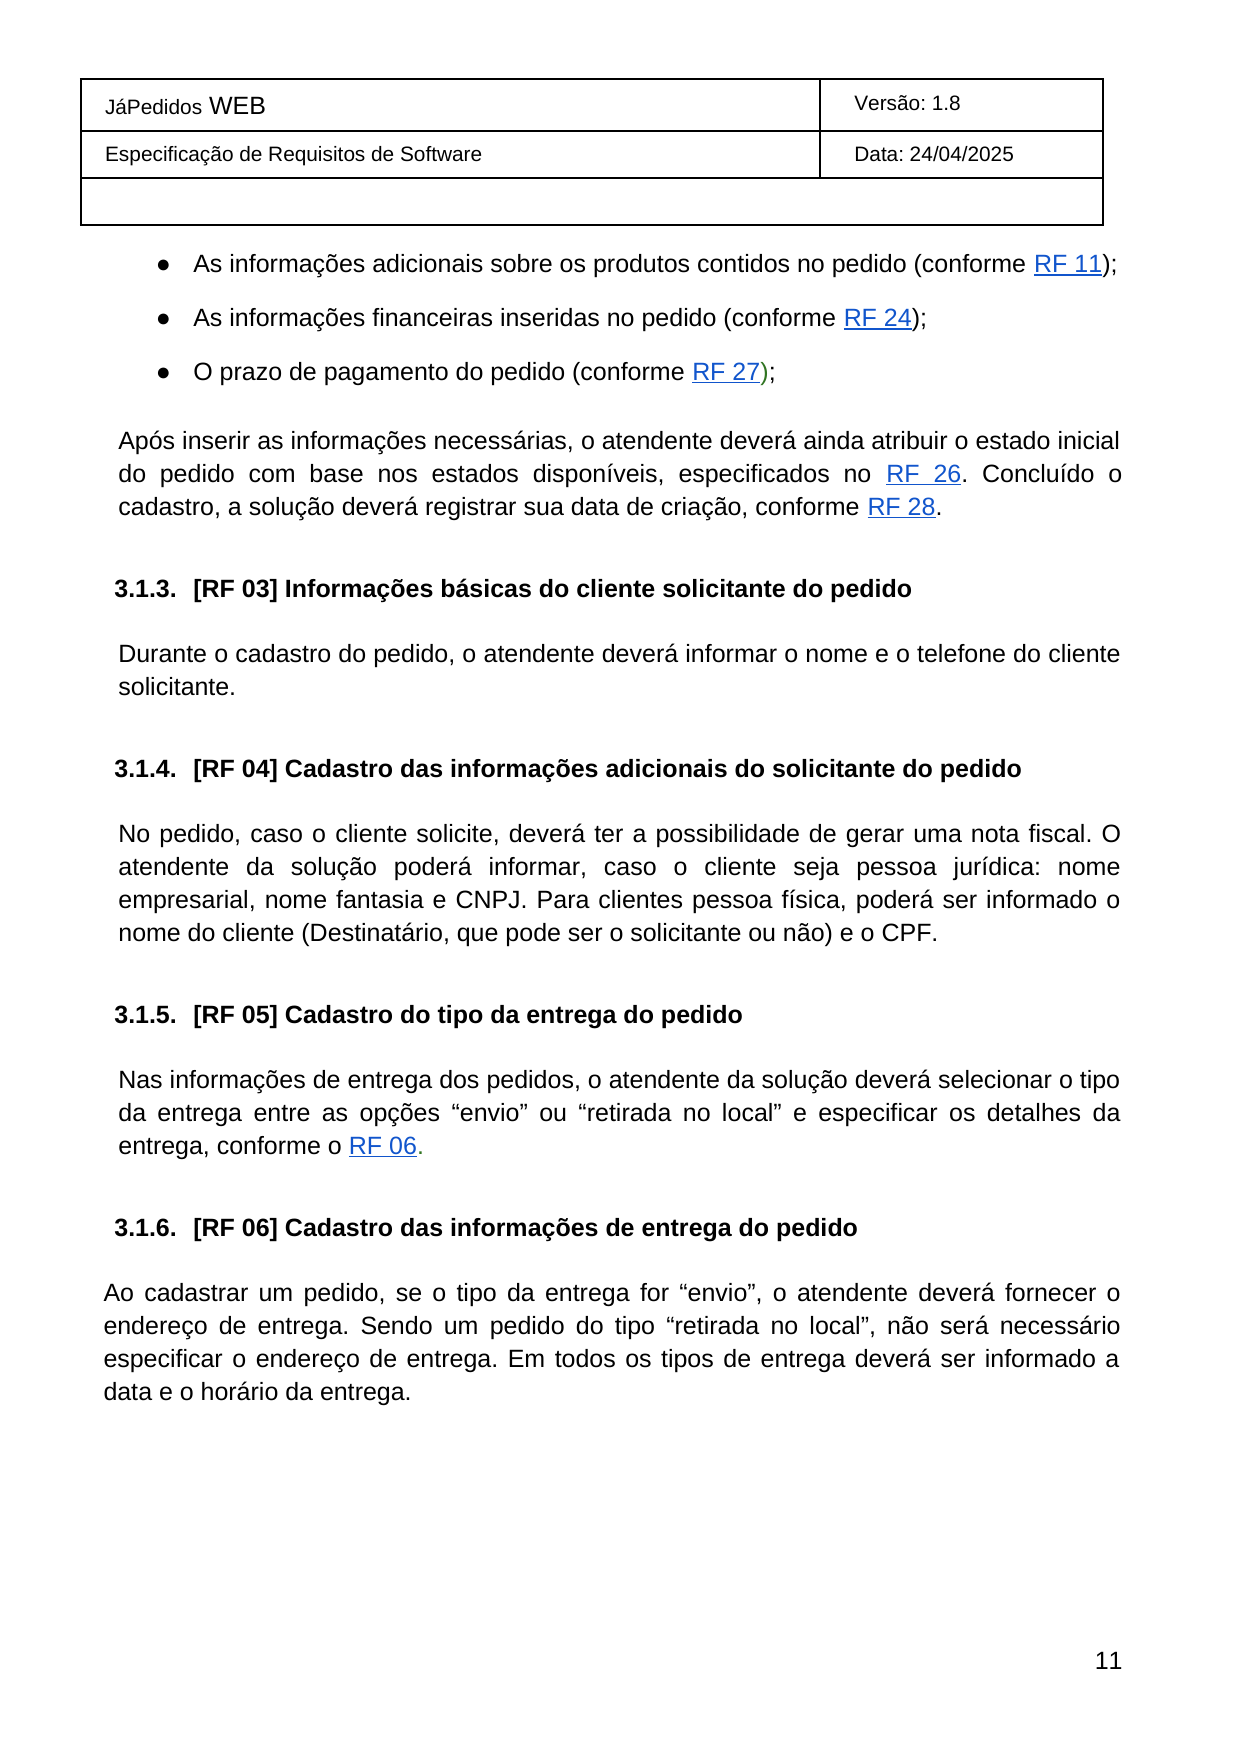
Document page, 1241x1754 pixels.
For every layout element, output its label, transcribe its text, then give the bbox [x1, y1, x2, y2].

list As informações adicionais sobre os produtos contidos no pedido (conforme RF 11); [156, 147, 1122, 278]
list O prazo de pagamento do pedido (conforme RF 27); [156, 357, 1122, 386]
text Nas informações de entrega dos pedidos, o atendente da solução deverá selecionar o tipo da entrega entre as opções “envio” ou “retirada no local” e especificar os detalhes da entrega, conforme o RF 06. [118, 1065, 1122, 1160]
text Após inserir as informações necessárias, o atendente deverá ainda atribuir o estado inicial do pedido com base nos estados disponíveis, especificados no RF 26. Concluído o cadastro, a solução deverá registrar sua data de criação, conforme RF 28. [118, 426, 1122, 521]
text Ao cadastrar um pedido, se o tipo da entrega for “envio”, o atendente deverá fornecer o endereço de entrega. Sendo um pedido do tipo “retirada no local”, não será necessário especificar o endereço de entrega. Em todos os tipos de entrega deverá ser informado a data e o horário da entrega. [103, 1278, 1122, 1406]
subtitle [RF 03] Informações básicas do cliente solicitante do pedido [103, 574, 1122, 603]
subtitle [RF 04] Cadastro das informações adicionais do solicitante do pedido [103, 754, 1122, 783]
subtitle [RF 05] Cadastro do tipo da entrega do pedido [103, 1000, 1122, 1029]
text No pedido, caso o cliente solicite, deverá ter a possibilidade de gerar uma nota fiscal. O atendente da solução poderá informar, caso o cliente seja pessoa jurídica: nome empresarial, nome fantasia e CNPJ. Para clientes pessoa física, poderá ser informado o nome do cliente (Destinatário, que pode ser o solicitante ou não) e o CPF. [118, 819, 1122, 947]
list As informações financeiras inseridas no pedido (conforme RF 24); [156, 303, 1122, 332]
text Durante o cadastro do pedido, o atendente deverá informar o nome e o telefone do cliente solicitante. [118, 639, 1122, 701]
subtitle [RF 06] Cadastro das informações de entrega do pedido [103, 1213, 1122, 1242]
